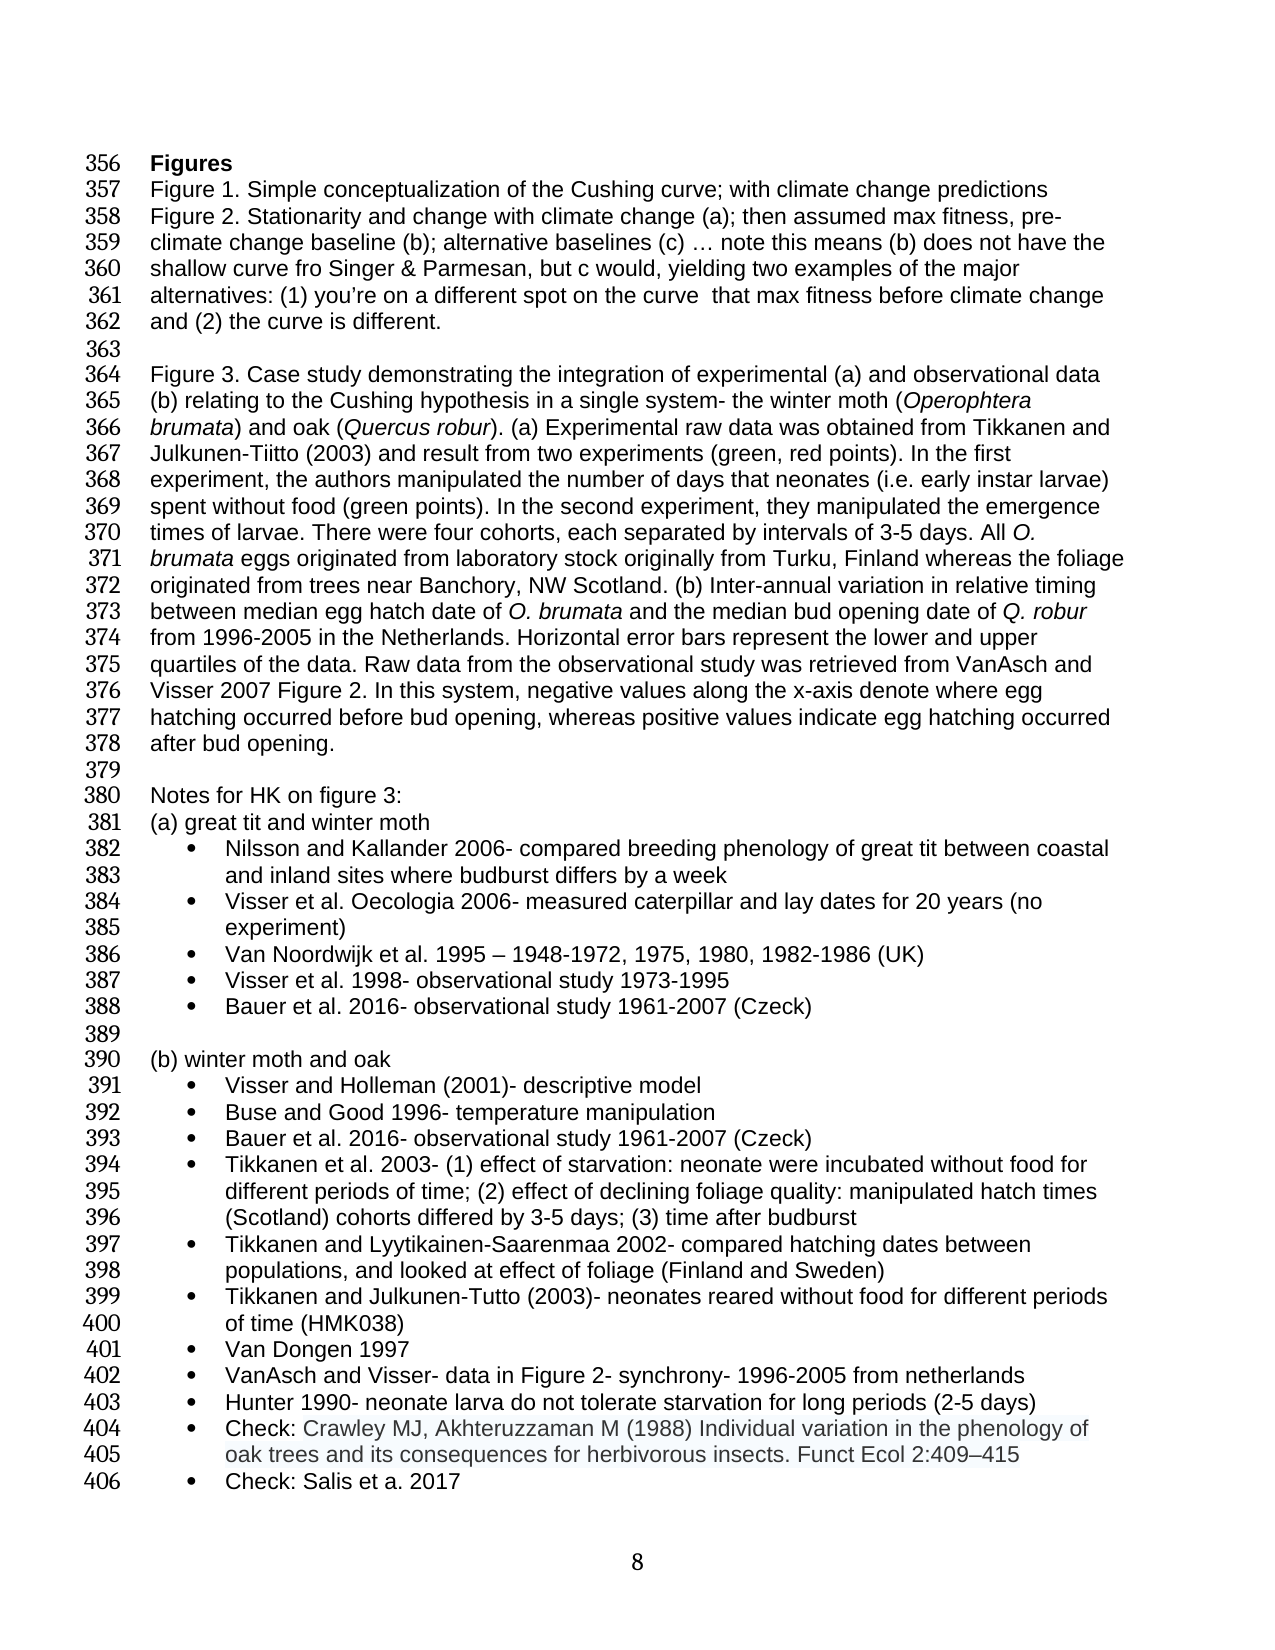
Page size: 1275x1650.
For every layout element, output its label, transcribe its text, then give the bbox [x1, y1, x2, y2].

list Bauer et al. 2016- observational study 1961-2007 (Czeck) [187, 1125, 1125, 1151]
text (b) winter moth and oak [150, 1046, 1125, 1072]
list VanAsch and Visser- data in Figure 2- synchrony- 1996-2005 from netherlands [187, 1362, 1125, 1389]
list Bauer et al. 2016- observational study 1961-2007 (Czeck) [187, 993, 1125, 1020]
list Visser et al. 1998- observational study 1973-1995 [187, 967, 1125, 993]
list Visser and Holleman (2001)- descriptive model [187, 1072, 1125, 1099]
list Van Dongen 1997 [187, 1336, 1125, 1362]
list Visser et al. Oecologia 2006- measured caterpillar and lay dates for 20 years (no experiment) [187, 888, 1125, 941]
list Check: Salis et a. 2017 [187, 1468, 1125, 1494]
list Tikkanen and Lyytikainen-Saarenmaa 2002- compared hatching dates between populations, and looked at effect of foliage (Finland and Sweden) [187, 1231, 1125, 1283]
list Buse and Good 1996- temperature manipulation [187, 1099, 1125, 1125]
text Figure 1. Simple conceptualization of the Cushing curve; with climate change predictions [150, 176, 1125, 203]
list Tikkanen et al. 2003- (1) effect of starvation: neonate were incubated without food for different periods of time; (2) effect of declining foliage quality: manipulated hatch times (Scotland) cohorts differed by 3-5 days; (3) time after budburst [187, 1151, 1125, 1231]
list Van Noordwijk et al. 1995 – 1948-1972, 1975, 1980, 1982-1986 (UK) [187, 941, 1125, 967]
list Nilsson and Kallander 2006- compared breeding phenology of great tit between coastal and inland sites where budburst differs by a week [187, 835, 1125, 888]
list Tikkanen and Julkunen-Tutto (2003)- neonates reared without food for different periods of time (HMK038) [187, 1283, 1125, 1336]
text (a) great tit and winter moth [150, 809, 1125, 835]
text Figure 2. Stationarity and change with climate change (a); then assumed max fitness, pre-climate change baseline (b); alternative baselines (c) … note this means (b) does not have the shallow curve fro Singer & Parmesan, but c would, yielding two examples of the major alternatives: (1) you’re on a different spot on the curve that max fitness before climate change and (2) the curve is different. [150, 203, 1125, 334]
text Notes for HK on figure 3: [150, 782, 1125, 809]
list Hunter 1990- neonate larva do not tolerate starvation for long periods (2-5 days) [187, 1389, 1125, 1415]
text Figures [150, 150, 1125, 176]
text Figure 3. Case study demonstrating the integration of experimental (a) and observational data (b) relating to the Cushing hypothesis in a single system- the winter moth (Operophtera brumata) and oak (Quercus robur). (a) Experimental raw data was obtained from Tikkanen and Julkunen-Tiitto (2003) and result from two experiments (green, red points). In the first experiment, the authors manipulated the number of days that neonates (i.e. early instar larvae) spent without food (green points). In the second experiment, they manipulated the emergence times of larvae. There were four cohorts, each separated by intervals of 3-5 days. All O. brumata eggs originated from laboratory stock originally from Turku, Finland whereas the foliage originated from trees near Banchory, NW Scotland. (b) Inter-annual variation in relative timing between median egg hatch date of O. brumata and the median bud opening date of Q. robur from 1996-2005 in the Netherlands. Horizontal error bars represent the lower and upper quartiles of the data. Raw data from the observational study was retrieved from VanAsch and Visser 2007 Figure 2. In this system, negative values along the x-axis denote where egg hatching occurred before bud opening, whereas positive values indicate egg hatching occurred after bud opening. [150, 361, 1125, 756]
